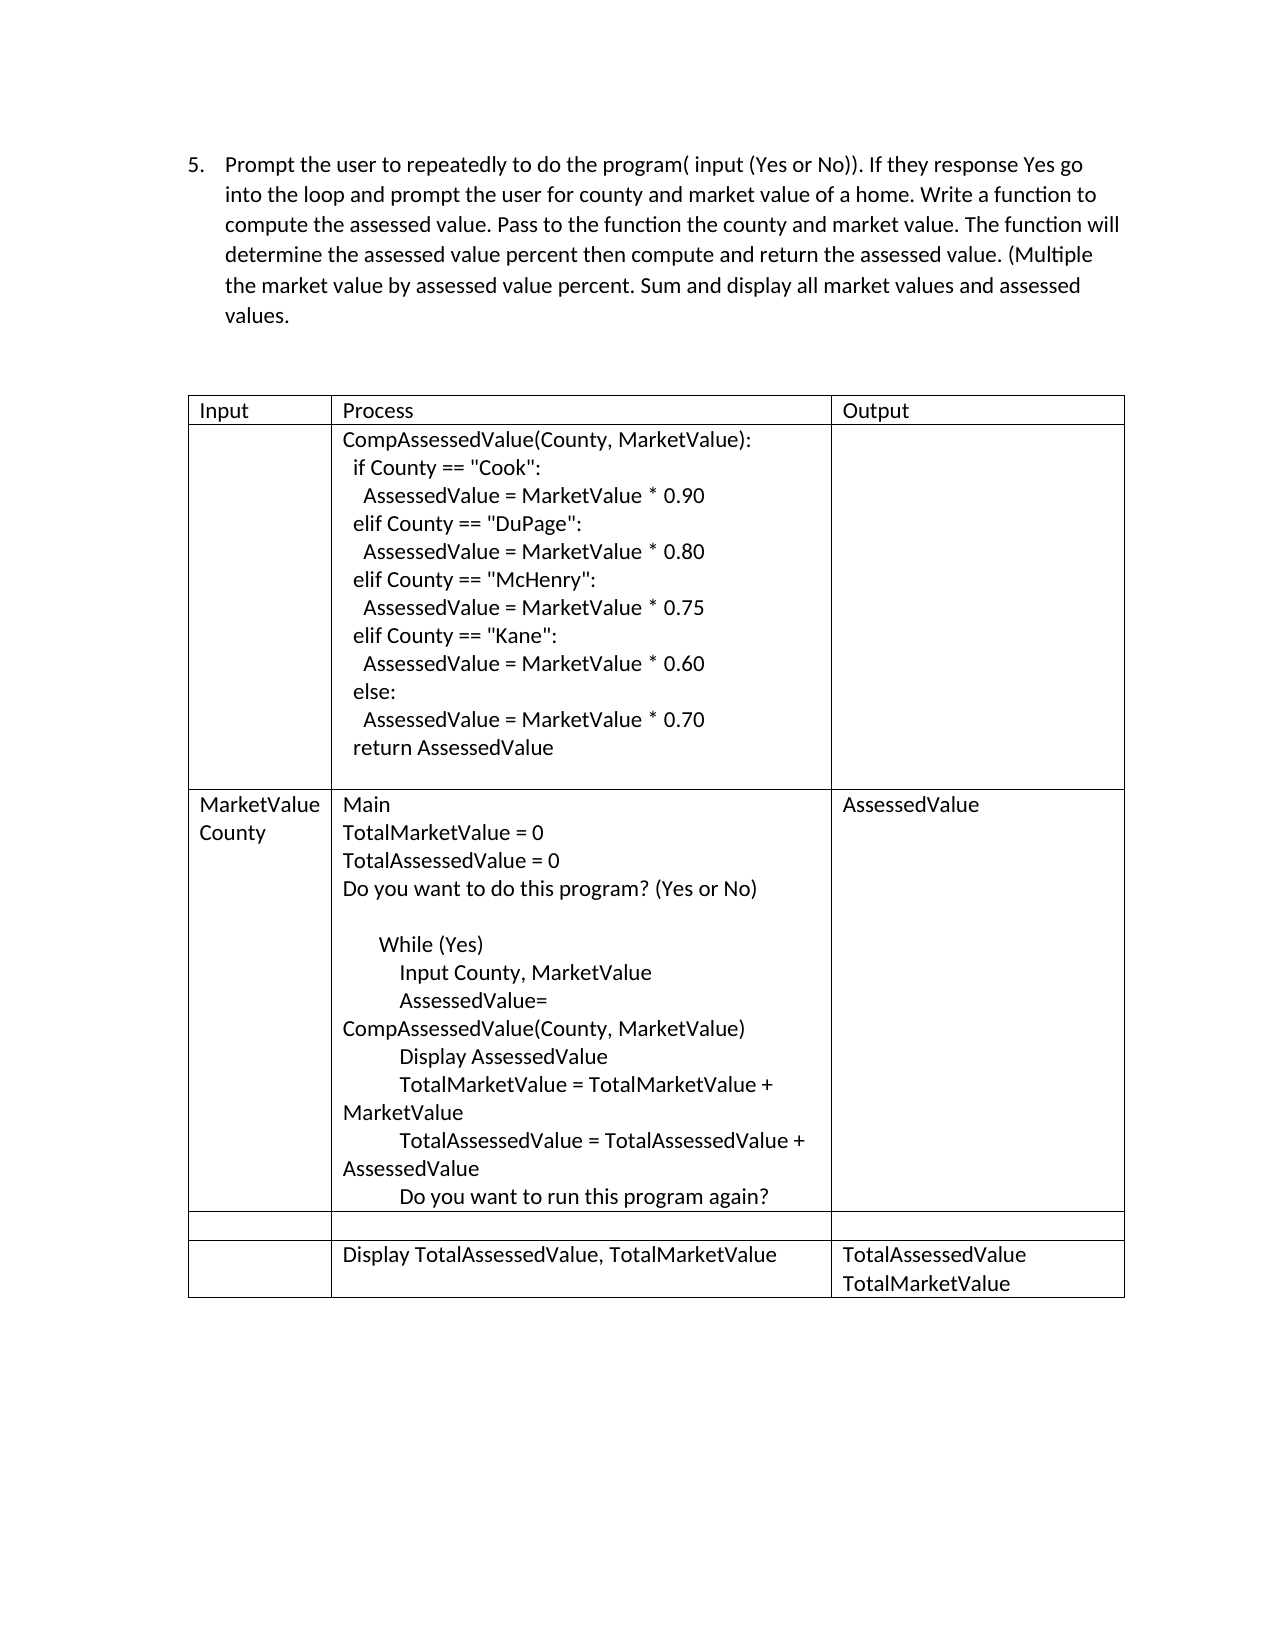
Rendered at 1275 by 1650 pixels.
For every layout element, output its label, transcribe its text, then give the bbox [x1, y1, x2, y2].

table_cell TotalAssessedValue TotalMarketValue [832, 1241, 1124, 1297]
table_header Input [189, 396, 331, 424]
table_cell [189, 1212, 331, 1239]
table_cell [832, 425, 1124, 789]
table_cell Main TotalMarketValue = 0 TotalAssessedValue = 0 Do you want to do this program? (Yes or No) While (Yes) Input County, MarketValue AssessedValue= CompAssessedValue(County, MarketValue) Display AssessedValue TotalMarketValue = TotalMarketValue + MarketValue TotalAssessedValue = TotalAssessedValue + AssessedValue Do you want to run this program again? [332, 790, 831, 1211]
table_cell CompAssessedValue(County, MarketValue): if County == "Cook": AssessedValue = MarketValue * 0.90 elif County == "DuPage": AssessedValue = MarketValue * 0.80 elif County == "McHenry": AssessedValue = MarketValue * 0.75 elif County == "Kane": AssessedValue = MarketValue * 0.60 else: AssessedValue = MarketValue * 0.70 return AssessedValue [332, 425, 831, 789]
table_header Process [332, 396, 831, 424]
table_cell [832, 1212, 1124, 1239]
table_cell [189, 1241, 331, 1297]
table_cell [189, 425, 331, 789]
table_cell Display TotalAssessedValue, TotalMarketValue [332, 1241, 831, 1297]
table_header Output [832, 396, 1124, 424]
table_cell AssessedValue [832, 790, 1124, 1211]
list Prompt the user to repeatedly to do the program( input (Yes or No)). If they response Yes go into the loop and prompt the user for county and market value of a home. Write a function to compute the assessed value. Pass to the function the county and market value. The function will determine the assessed value percent then compute and return the assessed value. (Multiple the market value by assessed value percent. Sum and display all market values and assessed values. [187, 150, 1125, 329]
table_cell [332, 1212, 831, 1239]
table_cell MarketValue County [189, 790, 331, 1211]
